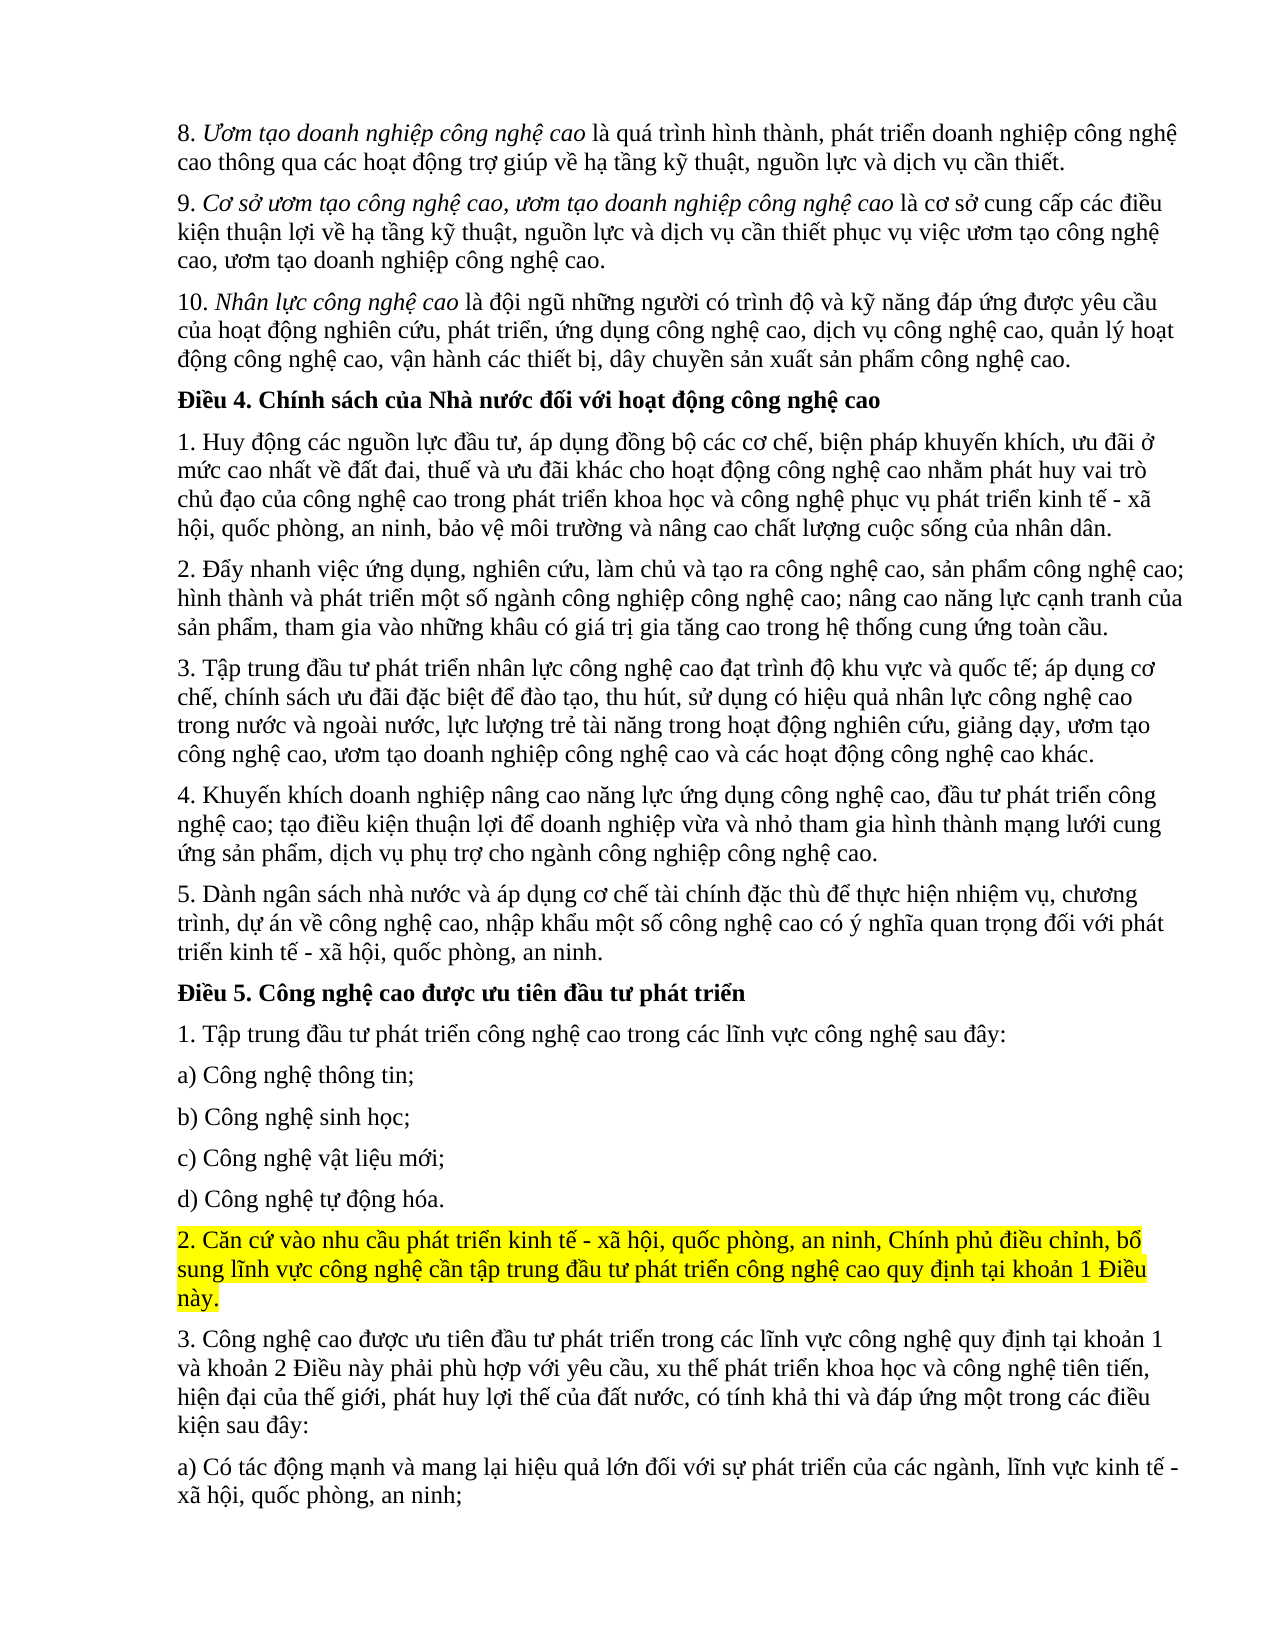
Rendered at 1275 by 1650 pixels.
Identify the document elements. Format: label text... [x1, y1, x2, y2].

text 9. Cơ sở ươm tạo công nghệ cao, ươm tạo doanh nghiệp công nghệ cao là cơ sở cung cấp các điều kiện thuận lợi về hạ tầng kỹ thuật, nguồn lực và dịch vụ cần thiết phục vụ việc ươm tạo công nghệ cao, ươm tạo doanh nghiệp công nghệ cao. [177, 188, 1186, 274]
text d) Công nghệ tự động hóa. [177, 1184, 1186, 1213]
text Điều 4. Chính sách của Nhà nước đối với hoạt động công nghệ cao [177, 386, 1186, 414]
text 8. Ươm tạo doanh nghiệp công nghệ cao là quá trình hình thành, phát triển doanh nghiệp công nghệ cao thông qua các hoạt động trợ giúp về hạ tầng kỹ thuật, nguồn lực và dịch vụ cần thiết. [177, 118, 1186, 176]
text a) Công nghệ thông tin; [177, 1061, 1186, 1089]
text 10. Nhân lực công nghệ cao là đội ngũ những người có trình độ và kỹ năng đáp ứng được yêu cầu của hoạt động nghiên cứu, phát triển, ứng dụng công nghệ cao, dịch vụ công nghệ cao, quản lý hoạt động công nghệ cao, vận hành các thiết bị, dây chuyền sản xuất sản phẩm công nghệ cao. [177, 287, 1186, 373]
text 2. Căn cứ vào nhu cầu phát triển kinh tế - xã hội, quốc phòng, an ninh, Chính phủ điều chỉnh, bổ sung lĩnh vực công nghệ cần tập trung đầu tư phát triển công nghệ cao quy định tại khoản 1 Điều này. [219, 1226, 1186, 1312]
text 1. Tập trung đầu tư phát triển công nghệ cao trong các lĩnh vực công nghệ sau đây: [177, 1019, 1186, 1048]
text 3. Công nghệ cao được ưu tiên đầu tư phát triển trong các lĩnh vực công nghệ quy định tại khoản 1 và khoản 2 Điều này phải phù hợp với yêu cầu, xu thế phát triển khoa học và công nghệ tiên tiến, hiện đại của thế giới, phát huy lợi thế của đất nước, có tính khả thi và đáp ứng một trong các điều kiện sau đây: [177, 1324, 1186, 1439]
text 5. Dành ngân sách nhà nước và áp dụng cơ chế tài chính đặc thù để thực hiện nhiệm vụ, chương trình, dự án về công nghệ cao, nhập khẩu một số công nghệ cao có ý nghĩa quan trọng đối với phát triển kinh tế - xã hội, quốc phòng, an ninh. [177, 879, 1186, 966]
text Điều 5. Công nghệ cao được ưu tiên đầu tư phát triển [177, 978, 1186, 1007]
text b) Công nghệ sinh học; [177, 1102, 1186, 1131]
text 2. Đẩy nhanh việc ứng dụng, nghiên cứu, làm chủ và tạo ra công nghệ cao, sản phẩm công nghệ cao; hình thành và phát triển một số ngành công nghiệp công nghệ cao; nâng cao năng lực cạnh tranh của sản phẩm, tham gia vào những khâu có giá trị gia tăng cao trong hệ thống cung ứng toàn cầu. [177, 554, 1186, 641]
text 4. Khuyến khích doanh nghiệp nâng cao năng lực ứng dụng công nghệ cao, đầu tư phát triển công nghệ cao; tạo điều kiện thuận lợi để doanh nghiệp vừa và nhỏ tham gia hình thành mạng lưới cung ứng sản phẩm, dịch vụ phụ trợ cho ngành công nghiệp công nghệ cao. [177, 781, 1186, 867]
text 1. Huy động các nguồn lực đầu tư, áp dụng đồng bộ các cơ chế, biện pháp khuyến khích, ưu đãi ở mức cao nhất về đất đai, thuế và ưu đãi khác cho hoạt động công nghệ cao nhằm phát huy vai trò chủ đạo của công nghệ cao trong phát triển khoa học và công nghệ phục vụ phát triển kinh tế - xã hội, quốc phòng, an ninh, bảo vệ môi trường và nâng cao chất lượng cuộc sống của nhân dân. [177, 427, 1186, 542]
text c) Công nghệ vật liệu mới; [177, 1143, 1186, 1172]
text a) Có tác động mạnh và mang lại hiệu quả lớn đối với sự phát triển của các ngành, lĩnh vực kinh tế - xã hội, quốc phòng, an ninh; [177, 1452, 1186, 1509]
text 3. Tập trung đầu tư phát triển nhân lực công nghệ cao đạt trình độ khu vực và quốc tế; áp dụng cơ chế, chính sách ưu đãi đặc biệt để đào tạo, thu hút, sử dụng có hiệu quả nhân lực công nghệ cao trong nước và ngoài nước, lực lượng trẻ tài năng trong hoạt động nghiên cứu, giảng dạy, ươm tạo công nghệ cao, ươm tạo doanh nghiệp công nghệ cao và các hoạt động công nghệ cao khác. [177, 653, 1186, 768]
